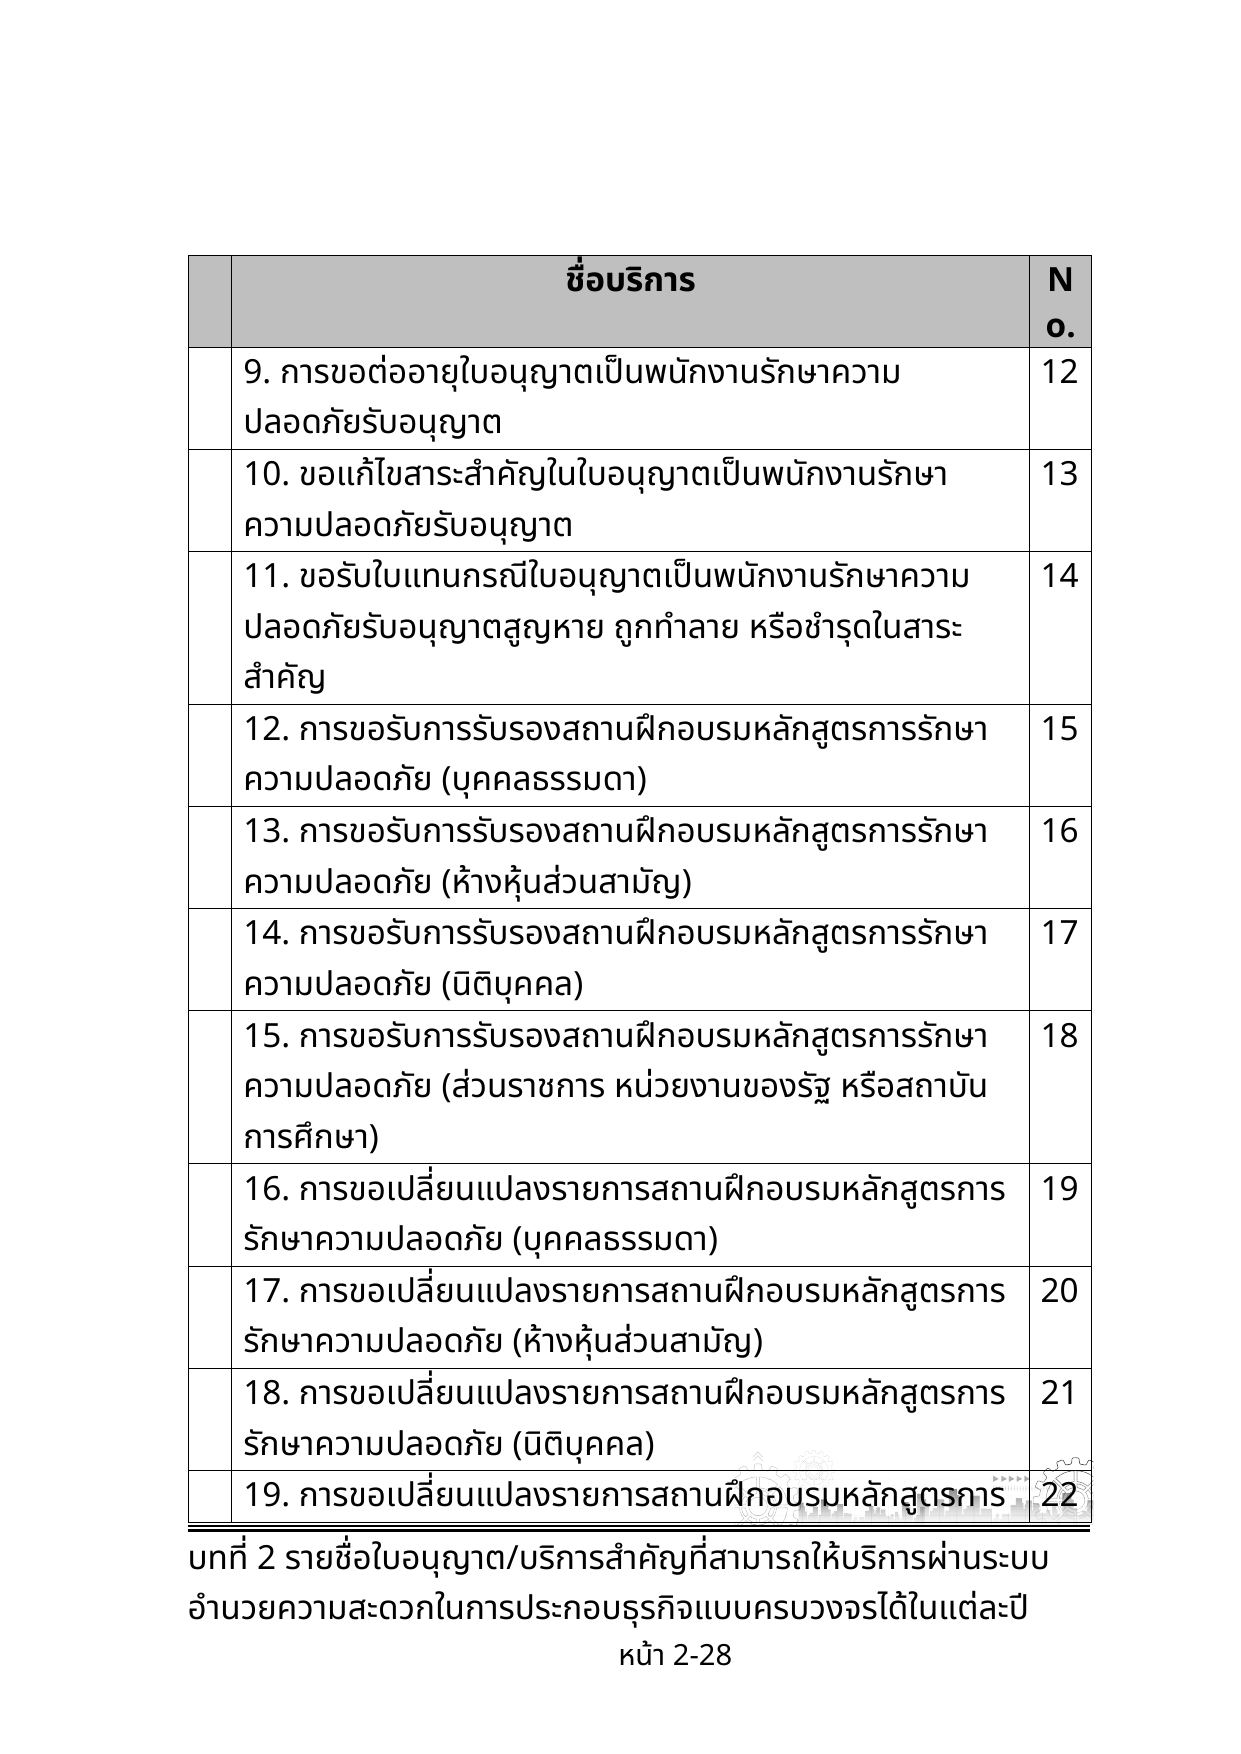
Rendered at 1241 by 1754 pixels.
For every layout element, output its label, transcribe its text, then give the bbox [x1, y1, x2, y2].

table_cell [232, 1471, 1029, 1522]
table_cell [189, 1369, 231, 1470]
table_cell 9. การขอต่ออายุใบอนุญาตเป็นพนักงานรักษาความปลอดภัยรับอนุญาต [232, 348, 1029, 449]
table_cell [189, 705, 231, 806]
table_cell [189, 1164, 231, 1266]
table_cell 22 [1030, 1471, 1091, 1522]
table_cell [189, 552, 231, 703]
table_cell 18. การขอเปลี่ยนแปลงรายการสถานฝึกอบรมหลักสูตรการรักษาความปลอดภัย (นิติบุคคล) [232, 1369, 1029, 1470]
table_header ชื่อบริการ [232, 256, 1029, 347]
table_cell [189, 450, 231, 551]
table_cell 20 [1030, 1267, 1091, 1368]
table_cell 13. การขอรับการรับรองสถานฝึกอบรมหลักสูตรการรักษาความปลอดภัย (ห้างหุ้นส่วนสามัญ) [232, 807, 1029, 908]
table_cell 14. การขอรับการรับรองสถานฝึกอบรมหลักสูตรการรักษาความปลอดภัย (นิติบุคคล) [232, 909, 1029, 1010]
table_cell 11. ขอรับใบแทนกรณีใบอนุญาตเป็นพนักงานรักษาความปลอดภัยรับอนุญาตสูญหาย ถูกทำลาย หรือชำรุดในสาระสำคัญ [232, 552, 1029, 703]
table_cell 15 [1030, 705, 1091, 806]
table_cell 19 [1030, 1164, 1091, 1266]
table_cell 16. การขอเปลี่ยนแปลงรายการสถานฝึกอบรมหลักสูตรการรักษาความปลอดภัย (บุคคลธรรมดา) [232, 1164, 1029, 1266]
table_cell 18 [1030, 1011, 1091, 1163]
table_cell [189, 348, 231, 449]
table_cell 12. การขอรับการรับรองสถานฝึกอบรมหลักสูตรการรักษาความปลอดภัย (บุคคลธรรมดา) [232, 705, 1029, 806]
table_cell [189, 909, 231, 1010]
table_cell 17 [1030, 909, 1091, 1010]
table_cell 21 [1030, 1369, 1091, 1470]
picture [734, 1448, 1094, 1525]
table_cell [189, 1471, 231, 1522]
table_cell [189, 1267, 231, 1368]
table_header No. [1030, 256, 1091, 347]
table_header [189, 256, 231, 347]
table_cell 14 [1030, 552, 1091, 703]
table_cell 10. ขอแก้ไขสาระสำคัญในใบอนุญาตเป็นพนักงานรักษาความปลอดภัยรับอนุญาต [232, 450, 1029, 551]
table_cell [189, 807, 231, 908]
table_cell 12 [1030, 348, 1091, 449]
table_cell 15. การขอรับการรับรองสถานฝึกอบรมหลักสูตรการรักษาความปลอดภัย (ส่วนราชการ หน่วยงานของรัฐ หรือสถาบันการศึกษา) [232, 1011, 1029, 1163]
table_cell 16 [1030, 807, 1091, 908]
table_cell 17. การขอเปลี่ยนแปลงรายการสถานฝึกอบรมหลักสูตรการรักษาความปลอดภัย (ห้างหุ้นส่วนสามัญ) [232, 1267, 1029, 1368]
table_cell [189, 1011, 231, 1163]
table_cell 13 [1030, 450, 1091, 551]
